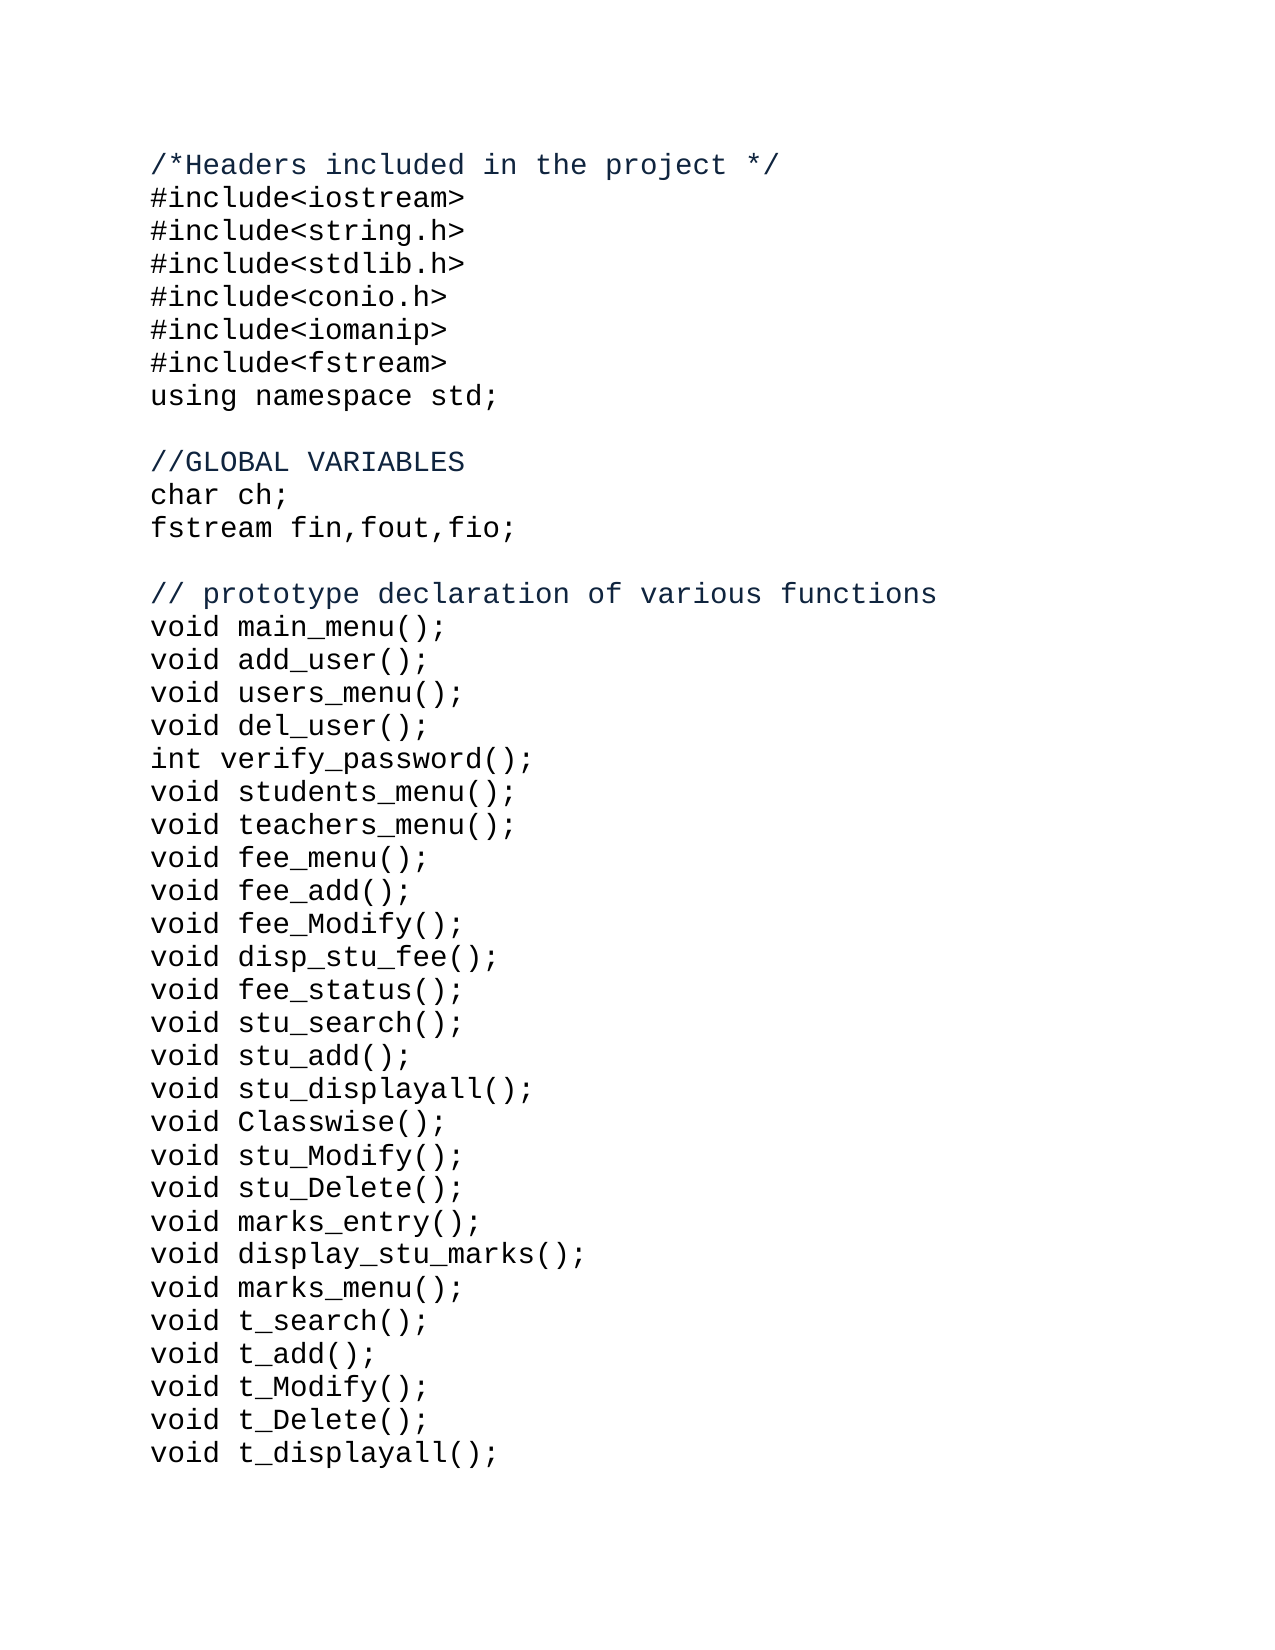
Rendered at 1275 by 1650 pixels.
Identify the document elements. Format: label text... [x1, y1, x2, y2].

text void stu_search(); [150, 1008, 1125, 1042]
text fstream fin,fout,fio; [150, 513, 1125, 546]
text void del_user(); [150, 711, 1125, 744]
text void fee_add(); [150, 876, 1125, 909]
text void t_search(); [150, 1306, 1125, 1339]
text #include<string.h> [150, 216, 1125, 249]
text /*Headers included in the project */ [150, 150, 1125, 183]
text void t_add(); [150, 1339, 1125, 1372]
text void stu_add(); [150, 1042, 1125, 1074]
text void Classwise(); [150, 1108, 1125, 1141]
text #include<stdlib.h> [150, 249, 1125, 282]
text #include<iostream> [150, 183, 1125, 216]
text // prototype declaration of various functions [150, 579, 1125, 612]
text void t_displayall(); [150, 1438, 1125, 1471]
text using namespace std; [150, 381, 1125, 414]
text void stu_Delete(); [150, 1174, 1125, 1207]
text char ch; [150, 480, 1125, 513]
text #include<conio.h> [150, 282, 1125, 315]
text void t_Delete(); [150, 1405, 1125, 1438]
text //GLOBAL VARIABLES [150, 447, 1125, 480]
text void main_menu(); [150, 612, 1125, 645]
text void users_menu(); [150, 678, 1125, 711]
text void t_Modify(); [150, 1372, 1125, 1405]
text #include<fstream> [150, 348, 1125, 381]
text void marks_menu(); [150, 1273, 1125, 1306]
text void add_user(); [150, 645, 1125, 678]
text void stu_displayall(); [150, 1074, 1125, 1108]
text void fee_Modify(); [150, 909, 1125, 942]
text void marks_entry(); [150, 1207, 1125, 1240]
text void fee_status(); [150, 976, 1125, 1008]
text void stu_Modify(); [150, 1141, 1125, 1174]
text void students_menu(); [150, 777, 1125, 810]
text void teachers_menu(); [150, 810, 1125, 843]
text void fee_menu(); [150, 843, 1125, 876]
text #include<iomanip> [150, 315, 1125, 348]
text int verify_password(); [150, 744, 1125, 777]
text void display_stu_marks(); [150, 1240, 1125, 1273]
text void disp_stu_fee(); [150, 942, 1125, 976]
